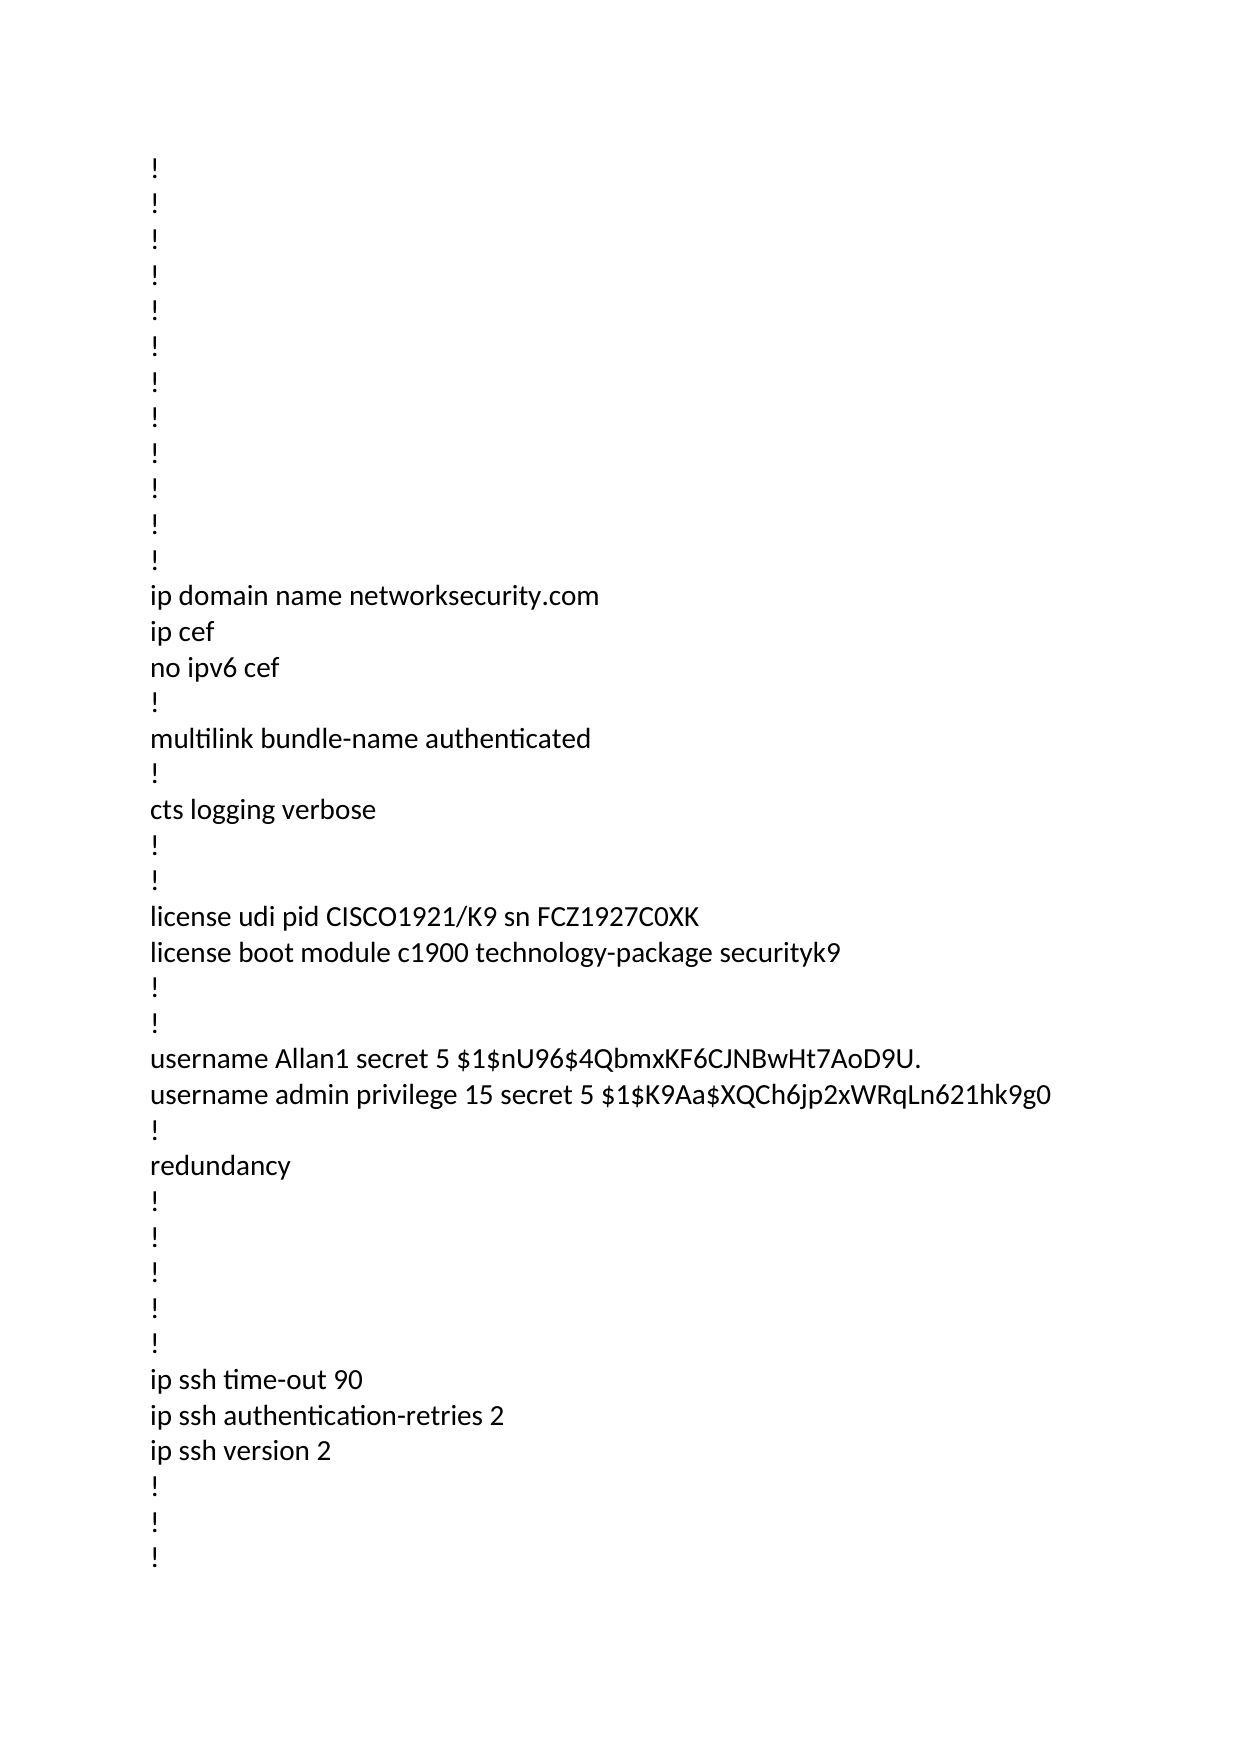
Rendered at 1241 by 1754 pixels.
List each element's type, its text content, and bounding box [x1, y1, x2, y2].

text cts logging verbose [150, 791, 1090, 827]
text ! [150, 542, 1090, 577]
text ! [150, 471, 1090, 506]
text ip ssh time-out 90 [150, 1361, 1090, 1397]
text ! [150, 1539, 1090, 1575]
text no ipv6 cef [150, 649, 1090, 684]
text ! [150, 292, 1090, 328]
text ! [150, 1183, 1090, 1219]
text ! [150, 1005, 1090, 1041]
text ip ssh version 2 [150, 1432, 1090, 1468]
text ! [150, 1254, 1090, 1290]
text ! [150, 1326, 1090, 1361]
text ! [150, 969, 1090, 1005]
text ! [150, 827, 1090, 862]
text ! [150, 435, 1090, 471]
text ip ssh authentication-retries 2 [150, 1397, 1090, 1432]
text ! [150, 399, 1090, 435]
text username Allan1 secret 5 $1$nU96$4QbmxKF6CJNBwHt7AoD9U. [150, 1041, 1090, 1076]
text ! [150, 862, 1090, 898]
text ! [150, 1504, 1090, 1539]
text ! [150, 1468, 1090, 1504]
text ! [150, 150, 1090, 186]
text ip cef [150, 613, 1090, 649]
text ! [150, 684, 1090, 720]
text ip domain name networksecurity.com [150, 577, 1090, 613]
text username admin privilege 15 secret 5 $1$K9Aa$XQCh6jp2xWRqLn621hk9g0 [150, 1076, 1090, 1112]
text ! [150, 1112, 1090, 1147]
text ! [150, 756, 1090, 791]
text license udi pid CISCO1921/K9 sn FCZ1927C0XK [150, 898, 1090, 934]
text ! [150, 364, 1090, 399]
text ! [150, 328, 1090, 364]
text redundancy [150, 1147, 1090, 1183]
text ! [150, 1290, 1090, 1326]
text ! [150, 1219, 1090, 1254]
text multilink bundle-name authenticated [150, 720, 1090, 756]
text license boot module c1900 technology-package securityk9 [150, 934, 1090, 969]
text ! [150, 506, 1090, 542]
text ! [150, 221, 1090, 257]
text ! [150, 186, 1090, 221]
text ! [150, 257, 1090, 292]
